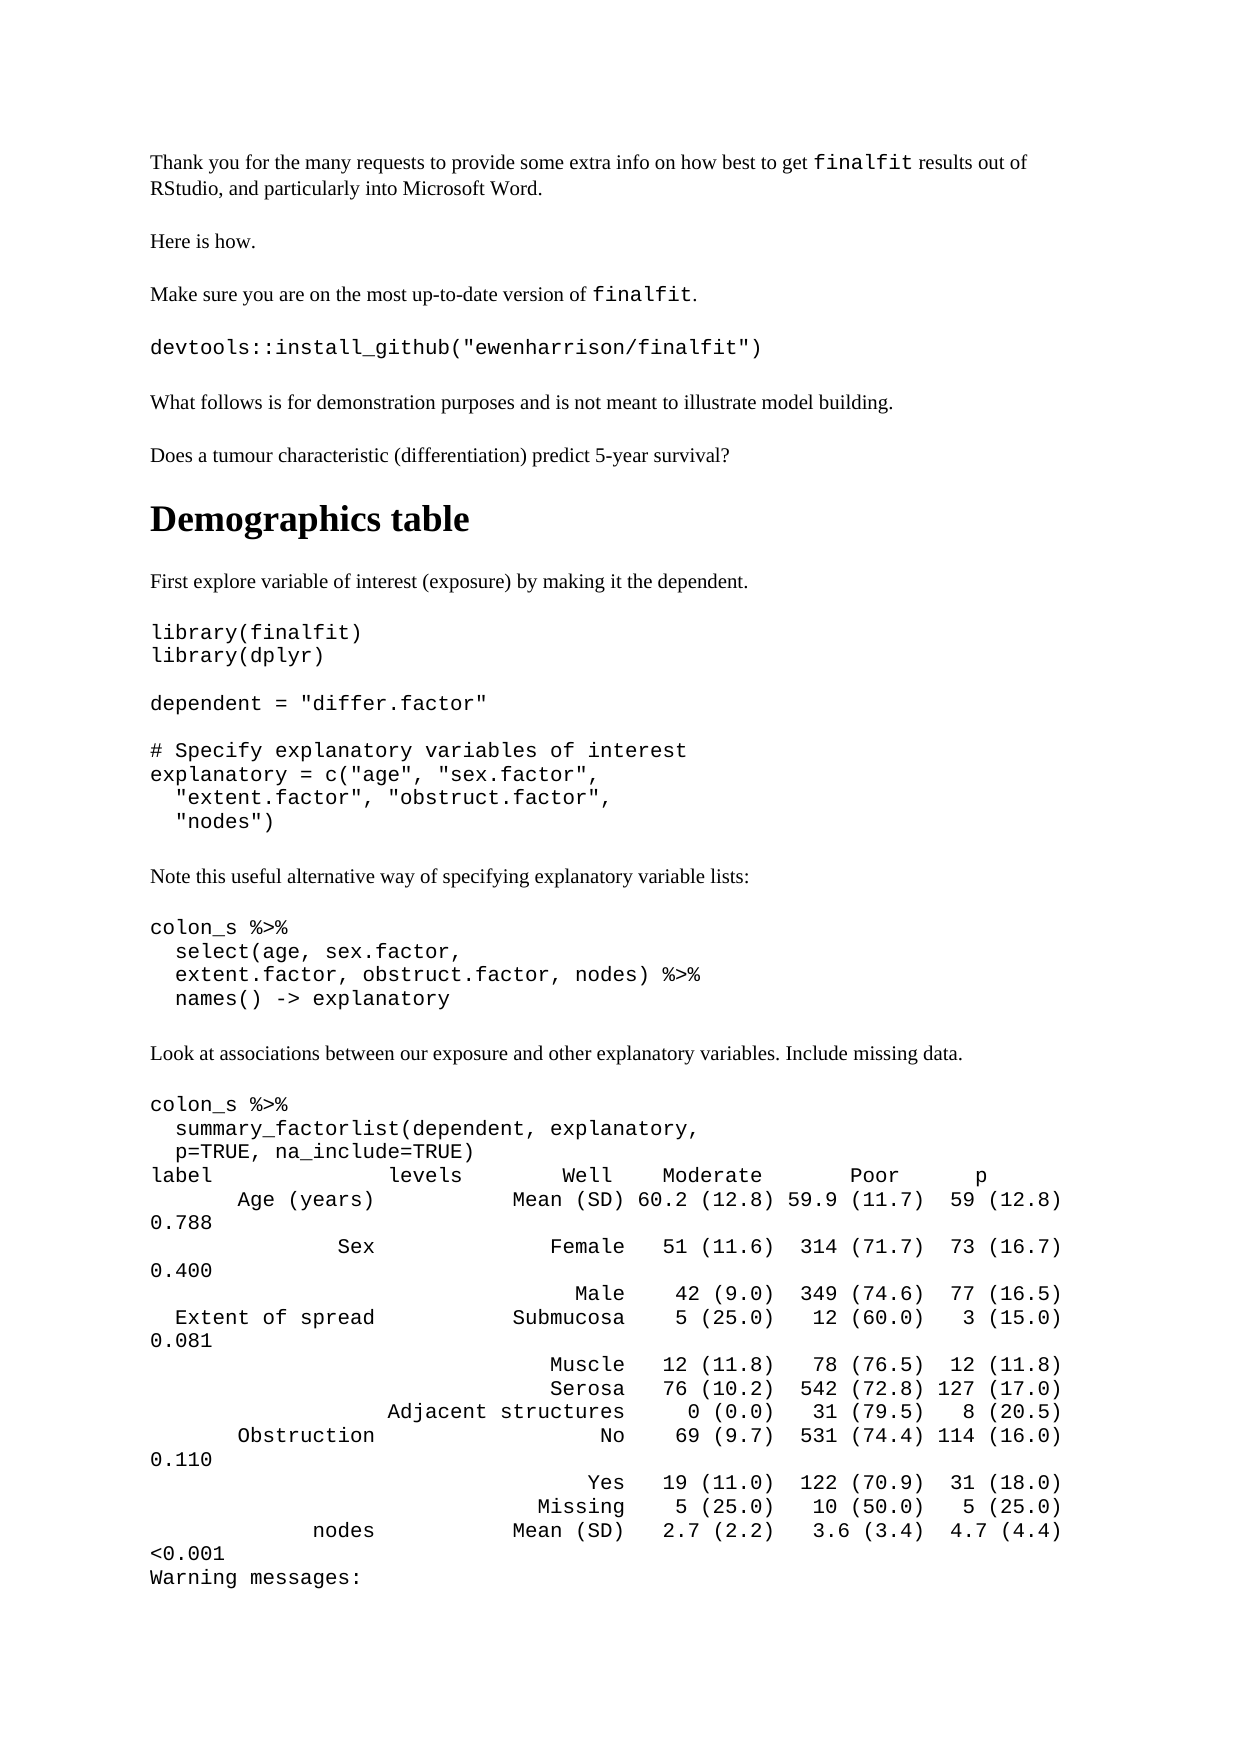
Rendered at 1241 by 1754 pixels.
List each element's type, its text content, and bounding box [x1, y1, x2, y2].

text explanatory = c("age", "sex.factor", [150, 764, 1090, 787]
text devtools::install_github("ewenharrison/finalfit") [150, 337, 1090, 361]
text dependent = "differ.factor" [150, 693, 1090, 716]
text library(dplyr) [150, 646, 1090, 669]
text Sex Female 51 (11.6) 314 (71.7) 73 (16.7) 0.400 [150, 1236, 1090, 1283]
text names() -> explanatory [150, 988, 1090, 1012]
text Serosa 76 (10.2) 542 (72.8) 127 (17.0) [150, 1378, 1090, 1401]
text p=TRUE, na_include=TRUE) [150, 1141, 1090, 1165]
text Demographics table [150, 496, 1090, 539]
text extent.factor, obstruct.factor, nodes) %>% [150, 964, 1090, 988]
text Age (years) Mean (SD) 60.2 (12.8) 59.9 (11.7) 59 (12.8) 0.788 [150, 1189, 1090, 1236]
text Male 42 (9.0) 349 (74.6) 77 (16.5) [150, 1283, 1090, 1307]
text colon_s %>% [150, 917, 1090, 941]
text Yes 19 (11.0) 122 (70.9) 31 (18.0) [150, 1472, 1090, 1496]
text library(finalfit) [150, 622, 1090, 646]
text # Specify explanatory variables of interest [150, 740, 1090, 764]
text label levels Well Moderate Poor p [150, 1165, 1090, 1189]
text colon_s %>% [150, 1094, 1090, 1118]
text "extent.factor", "obstruct.factor", [150, 787, 1090, 811]
text Warning messages: [150, 1567, 1090, 1591]
text Does a tumour characteristic (differentiation) predict 5-year survival? [150, 443, 1090, 467]
text Note this useful alternative way of specifying explanatory variable lists: [150, 864, 1090, 888]
text Look at associations between our exposure and other explanatory variables. Include missing data. [150, 1041, 1090, 1065]
text nodes Mean (SD) 2.7 (2.2) 3.6 (3.4) 4.7 (4.4) <0.001 [150, 1520, 1090, 1567]
text Muscle 12 (11.8) 78 (76.5) 12 (11.8) [150, 1354, 1090, 1378]
text Make sure you are on the most up-to-date version of finalfit. [150, 282, 1090, 308]
text select(age, sex.factor, [150, 941, 1090, 964]
text summary_factorlist(dependent, explanatory, [150, 1118, 1090, 1141]
text Extent of spread Submucosa 5 (25.0) 12 (60.0) 3 (15.0) 0.081 [150, 1307, 1090, 1354]
text What follows is for demonstration purposes and is not meant to illustrate model building. [150, 390, 1090, 414]
text First explore variable of interest (exposure) by making it the dependent. [150, 569, 1090, 593]
text Adjacent structures 0 (0.0) 31 (79.5) 8 (20.5) [150, 1401, 1090, 1425]
text Here is how. [150, 229, 1090, 253]
text Thank you for the many requests to provide some extra info on how best to get finalfit results out of RStudio, and particularly into Microsoft Word. [150, 150, 1090, 200]
text Missing 5 (25.0) 10 (50.0) 5 (25.0) [150, 1496, 1090, 1520]
text Obstruction No 69 (9.7) 531 (74.4) 114 (16.0) 0.110 [150, 1425, 1090, 1472]
text "nodes") [150, 811, 1090, 835]
